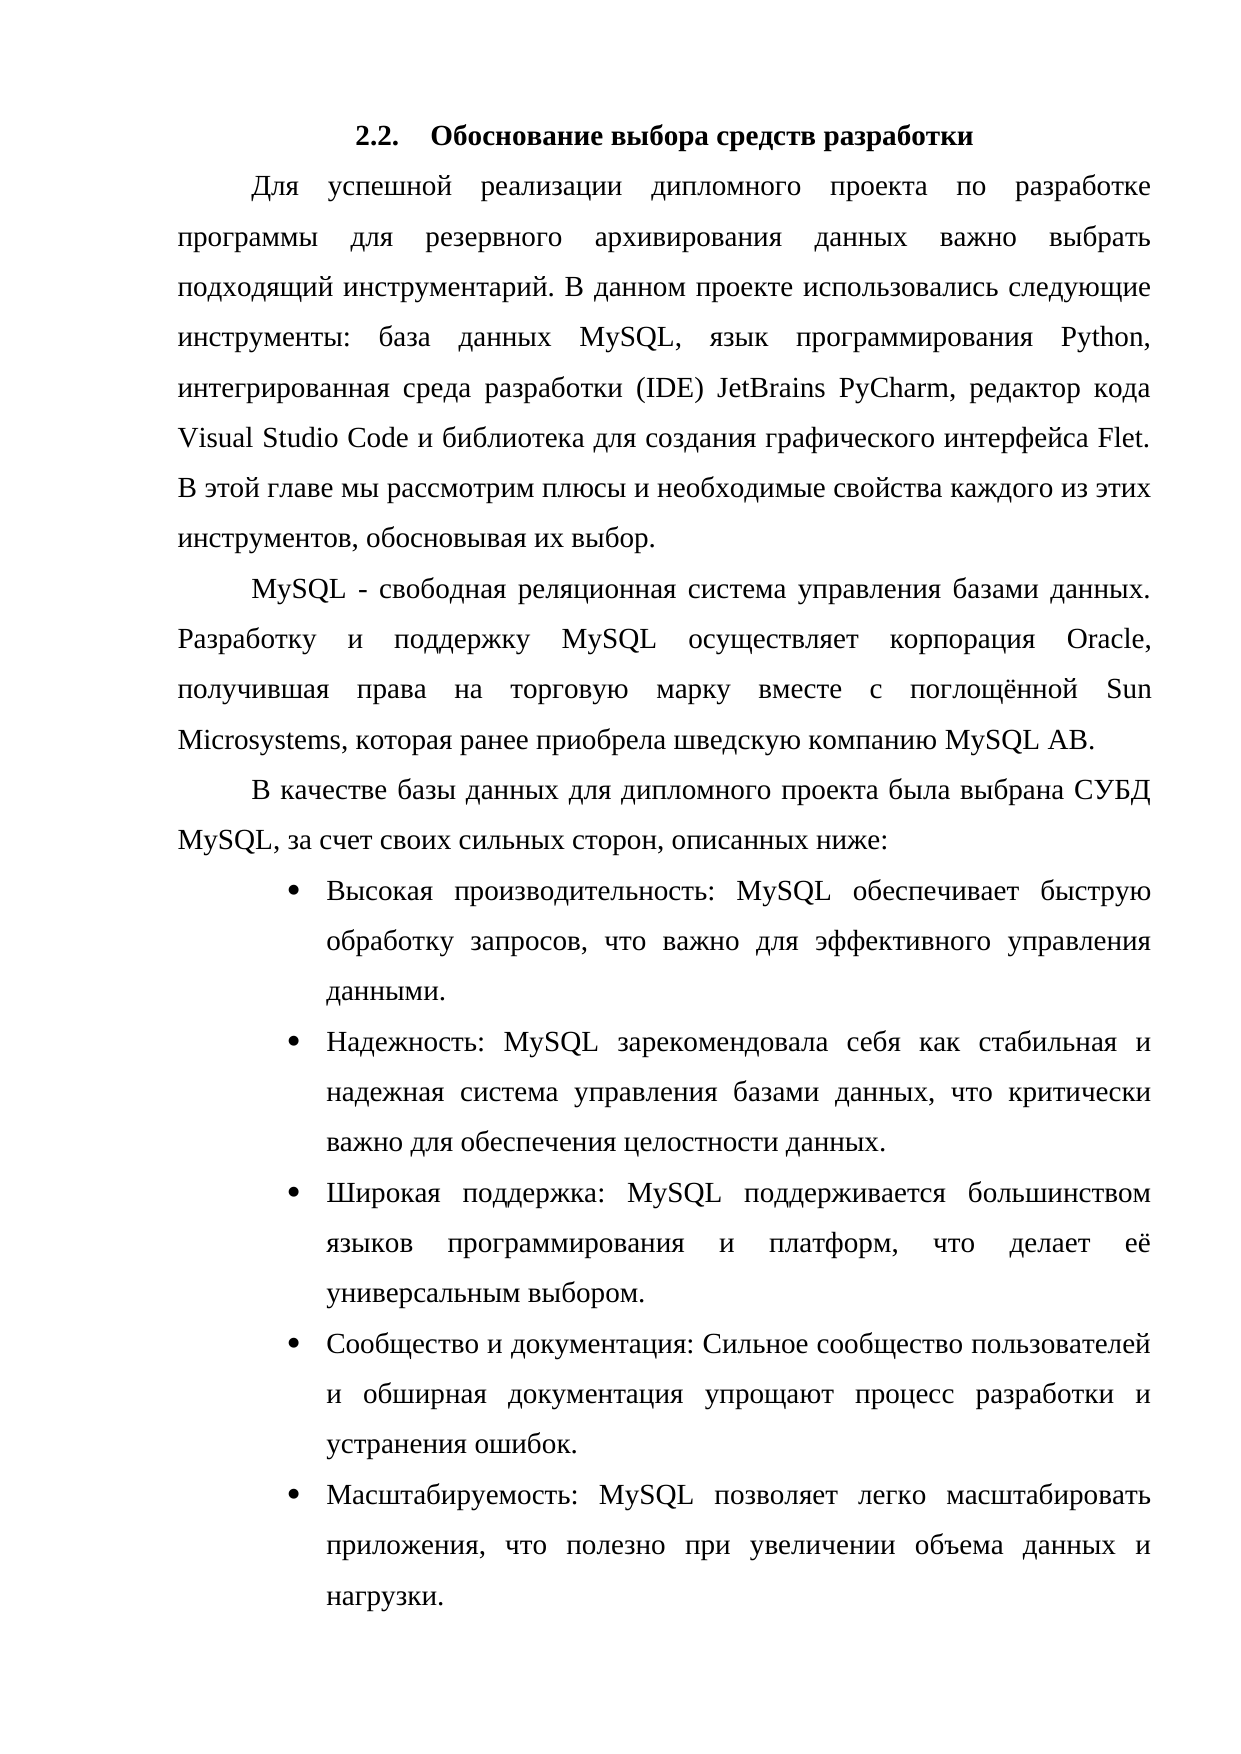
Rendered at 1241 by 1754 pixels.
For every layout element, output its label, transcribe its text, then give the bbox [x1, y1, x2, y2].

text Для успешной реализации дипломного проекта по разработке программы для резервного архивирования данных важно выбрать подходящий инструментарий. В данном проекте использовались следующие инструменты: база данных MySQL, язык программирования Python, интегрированная среда разработки (IDE) JetBrains PyCharm, редактор кода Visual Studio Code и библиотека для создания графического интерфейса Flet. В этой главе мы рассмотрим плюсы и необходимые свойства каждого из этих инструментов, обосновывая их выбор. [177, 168, 1152, 554]
list Широкая поддержка: MySQL поддерживается большинством языков программирования и платформ, что делает её универсальным выбором. [288, 1175, 1152, 1309]
list Масштабируемость: MySQL позволяет легко масштабировать приложения, что полезно при увеличении объема данных и нагрузки. [288, 1477, 1152, 1611]
text В качестве базы данных для дипломного проекта была выбрана СУБД MySQL, за счет своих сильных сторон, описанных ниже: [177, 772, 1152, 856]
list Надежность: MySQL зарекомендовала себя как стабильная и надежная система управления базами данных, что критически важно для обеспечения целостности данных. [288, 1024, 1152, 1158]
text MySQL - свободная реляционная система управления базами данных. Разработку и поддержку MySQL осуществляет корпорация Oracle, получившая права на торговую марку вместе с поглощённой Sun Microsystems, которая ранее приобрела шведскую компанию MySQL AB. [177, 571, 1152, 755]
list Обоснование выбора средств разработки [177, 118, 1152, 152]
list Сообщество и документация: Сильное сообщество пользователей и обширная документация упрощают процесс разработки и устранения ошибок. [288, 1326, 1152, 1460]
list Высокая производительность: MySQL обеспечивает быструю обработку запросов, что важно для эффективного управления данными. [288, 873, 1152, 1007]
